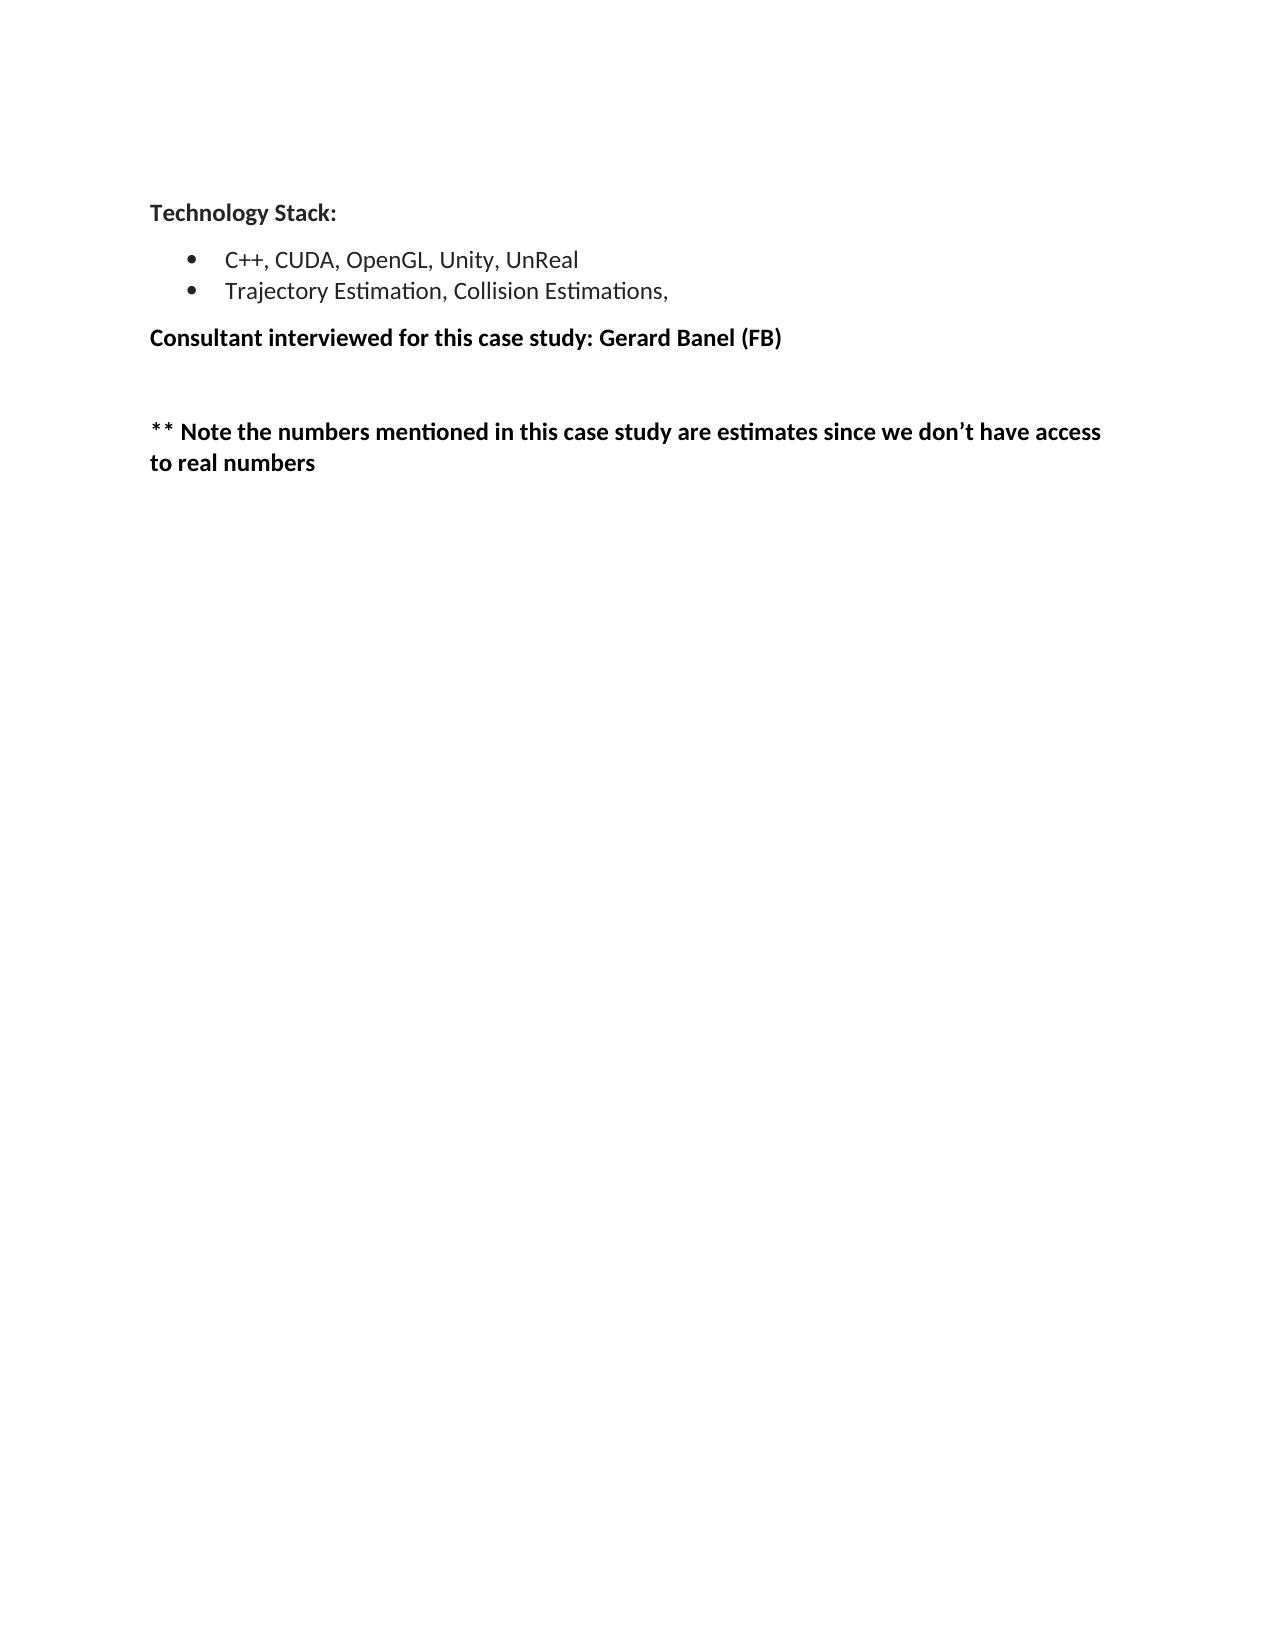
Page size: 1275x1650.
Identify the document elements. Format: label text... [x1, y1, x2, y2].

list C++, CUDA, OpenGL, Unity, UnReal [187, 244, 1125, 275]
text ** Note the numbers mentioned in this case study are estimates since we don’t have access to real numbers [150, 416, 1125, 477]
text Technology Stack: [150, 197, 1125, 228]
text Consultant interviewed for this case study: Gerard Banel (FB) [150, 322, 1125, 353]
list Trajectory Estimation, Collision Estimations, [187, 275, 1125, 305]
